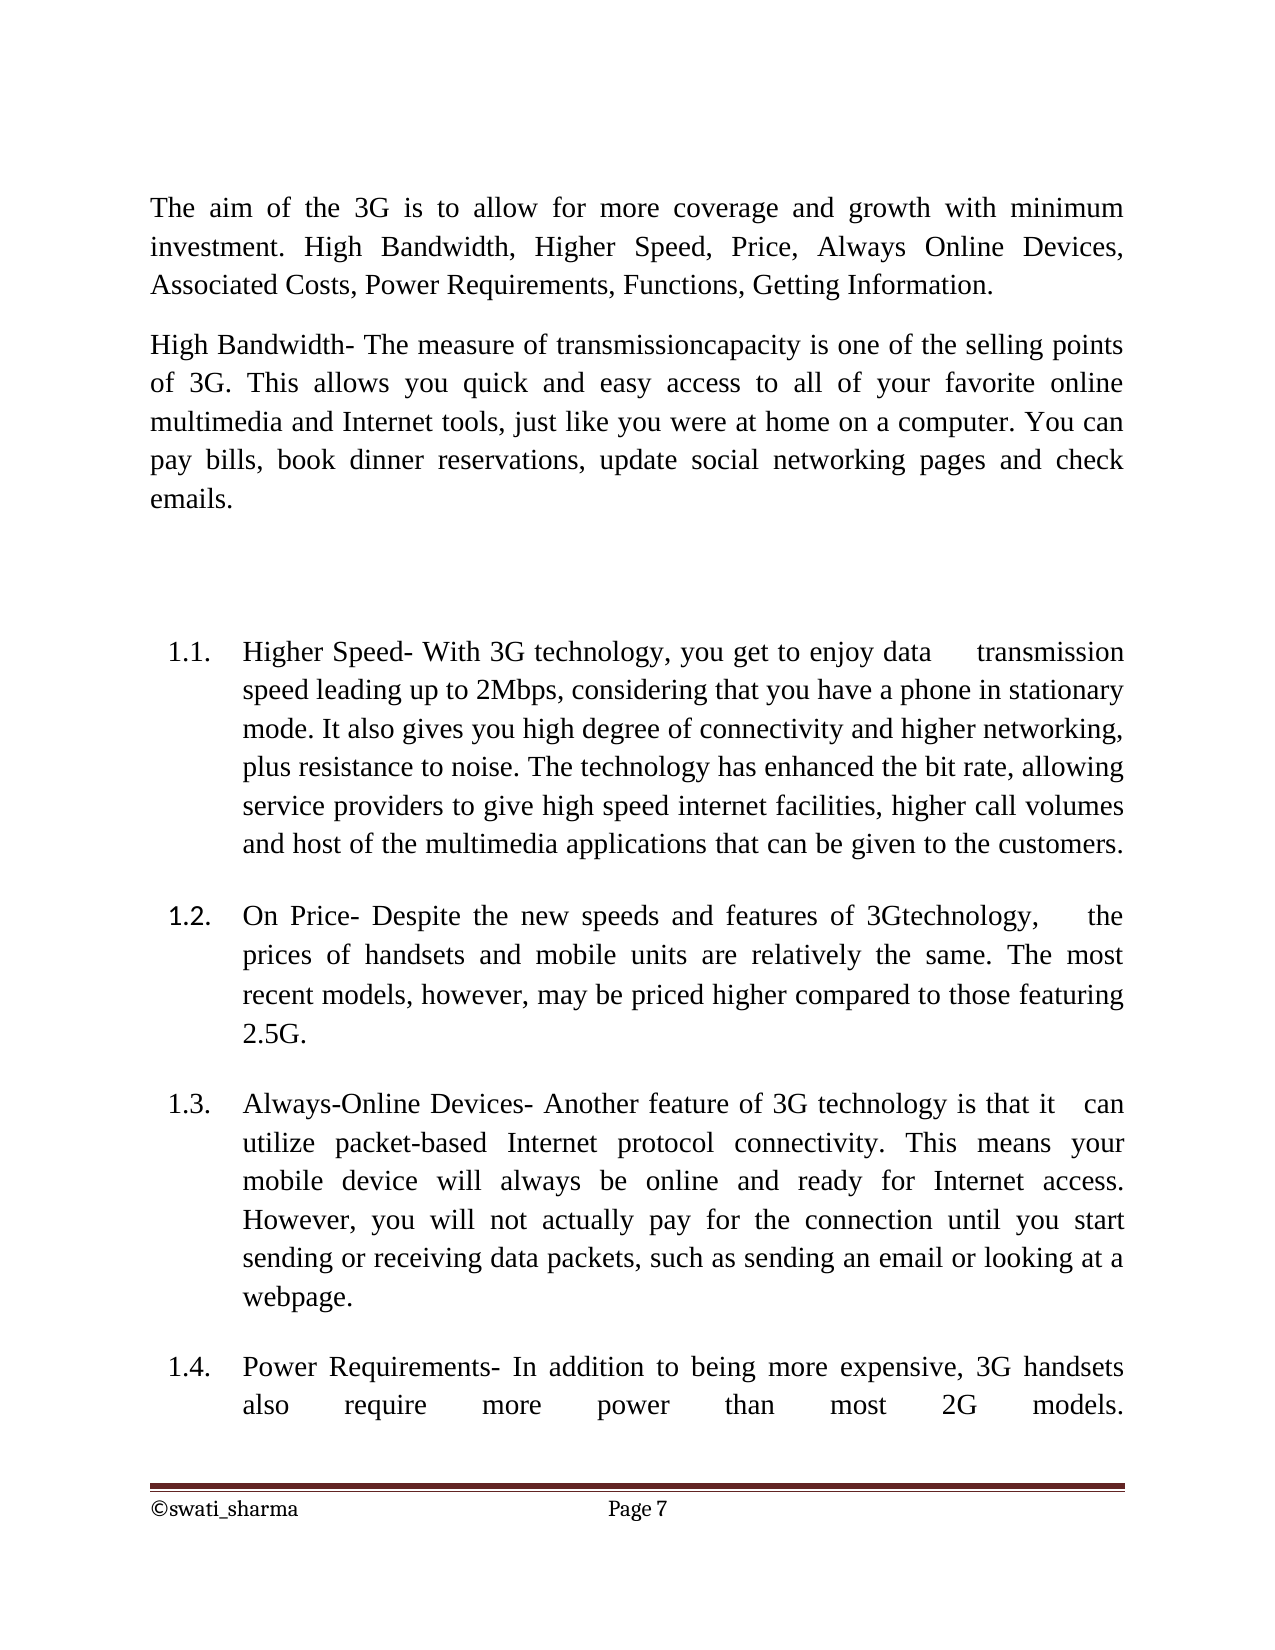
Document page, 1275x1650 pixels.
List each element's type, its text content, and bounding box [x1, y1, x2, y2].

list Power Requirements- In addition to being more expensive, 3G handsets also require more power than most 2G models. [167, 1349, 1125, 1453]
text The aim of the 3G is to allow for more coverage and growth with minimum investment. High Bandwidth, Higher Speed, Price, Always Online Devices, Associated Costs, Power Requirements, Functions, Getting Information. [150, 190, 1125, 301]
list Always-Online Devices- Another feature of 3G technology is that it can utilize packet-based Internet protocol connectivity. This means your mobile device will always be online and ready for Internet access. However, you will not actually pay for the connection until you start sending or receiving data packets, such as sending an email or looking at a webpage. [167, 1086, 1125, 1345]
text High Bandwidth- The measure of transmissioncapacity is one of the selling points of 3G. This allows you quick and easy access to all of your favorite online multimedia and Internet tools, just like you were at home on a computer. You can pay bills, book dinner reservations, update social networking pages and check emails. [150, 327, 1125, 514]
list Higher Speed- With 3G technology, you get to enjoy data transmission speed leading up to 2Mbps, considering that you have a phone in stationary mode. It also gives you high degree of connectivity and higher networking, plus resistance to noise. The technology has enhanced the bit rate, allowing service providers to give high speed internet facilities, higher call volumes and host of the multimedia applications that can be given to the customers. [167, 634, 1125, 892]
list On Price- Despite the new speeds and features of 3Gtechnology, the prices of handsets and mobile units are relatively the same. The most recent models, however, may be priced higher compared to those featuring 2.5G. [167, 897, 1125, 1082]
